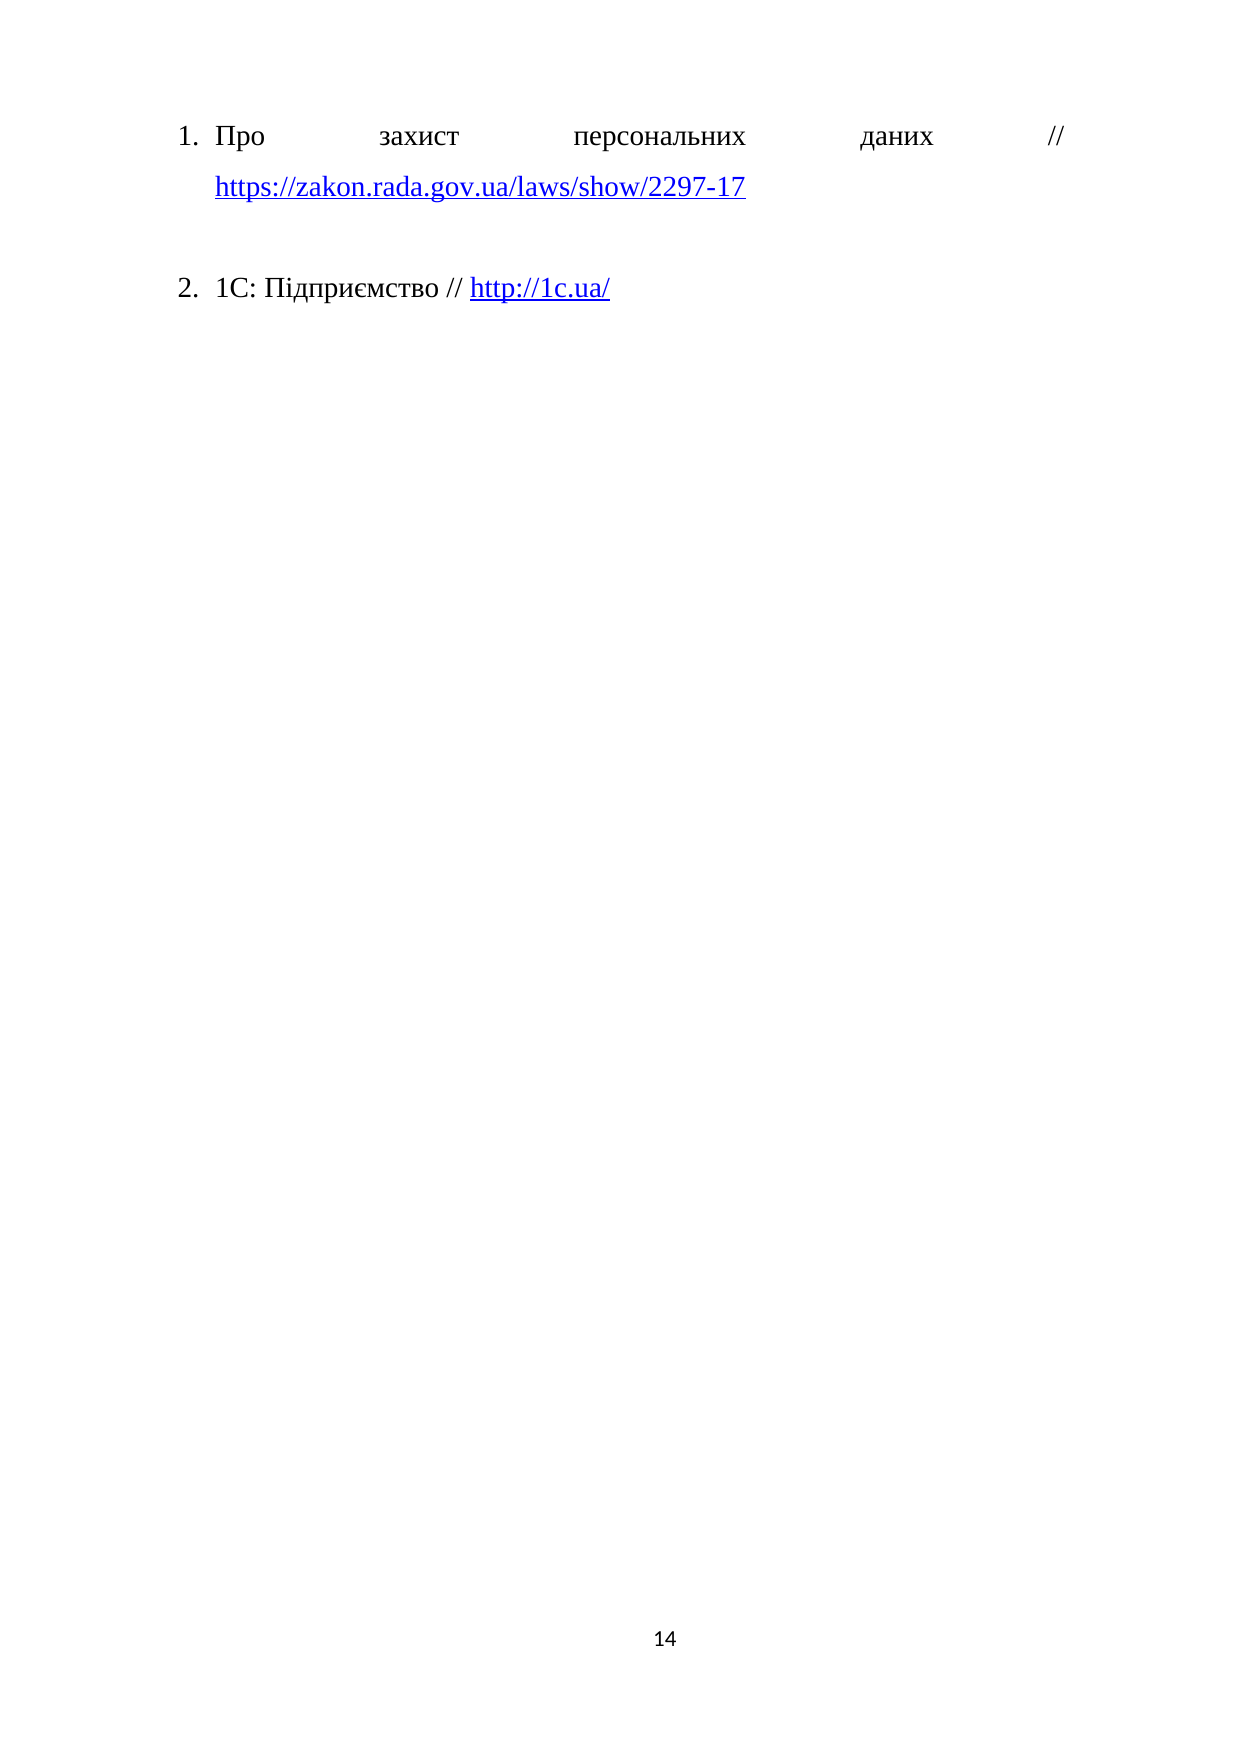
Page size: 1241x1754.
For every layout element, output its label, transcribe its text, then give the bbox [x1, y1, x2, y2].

list Про захист персональних даних // https://zakon.rada.gov.ua/laws/show/2297-17 [177, 118, 1064, 202]
list 1C: Підприємство // http://1c.ua/ [177, 270, 1064, 303]
